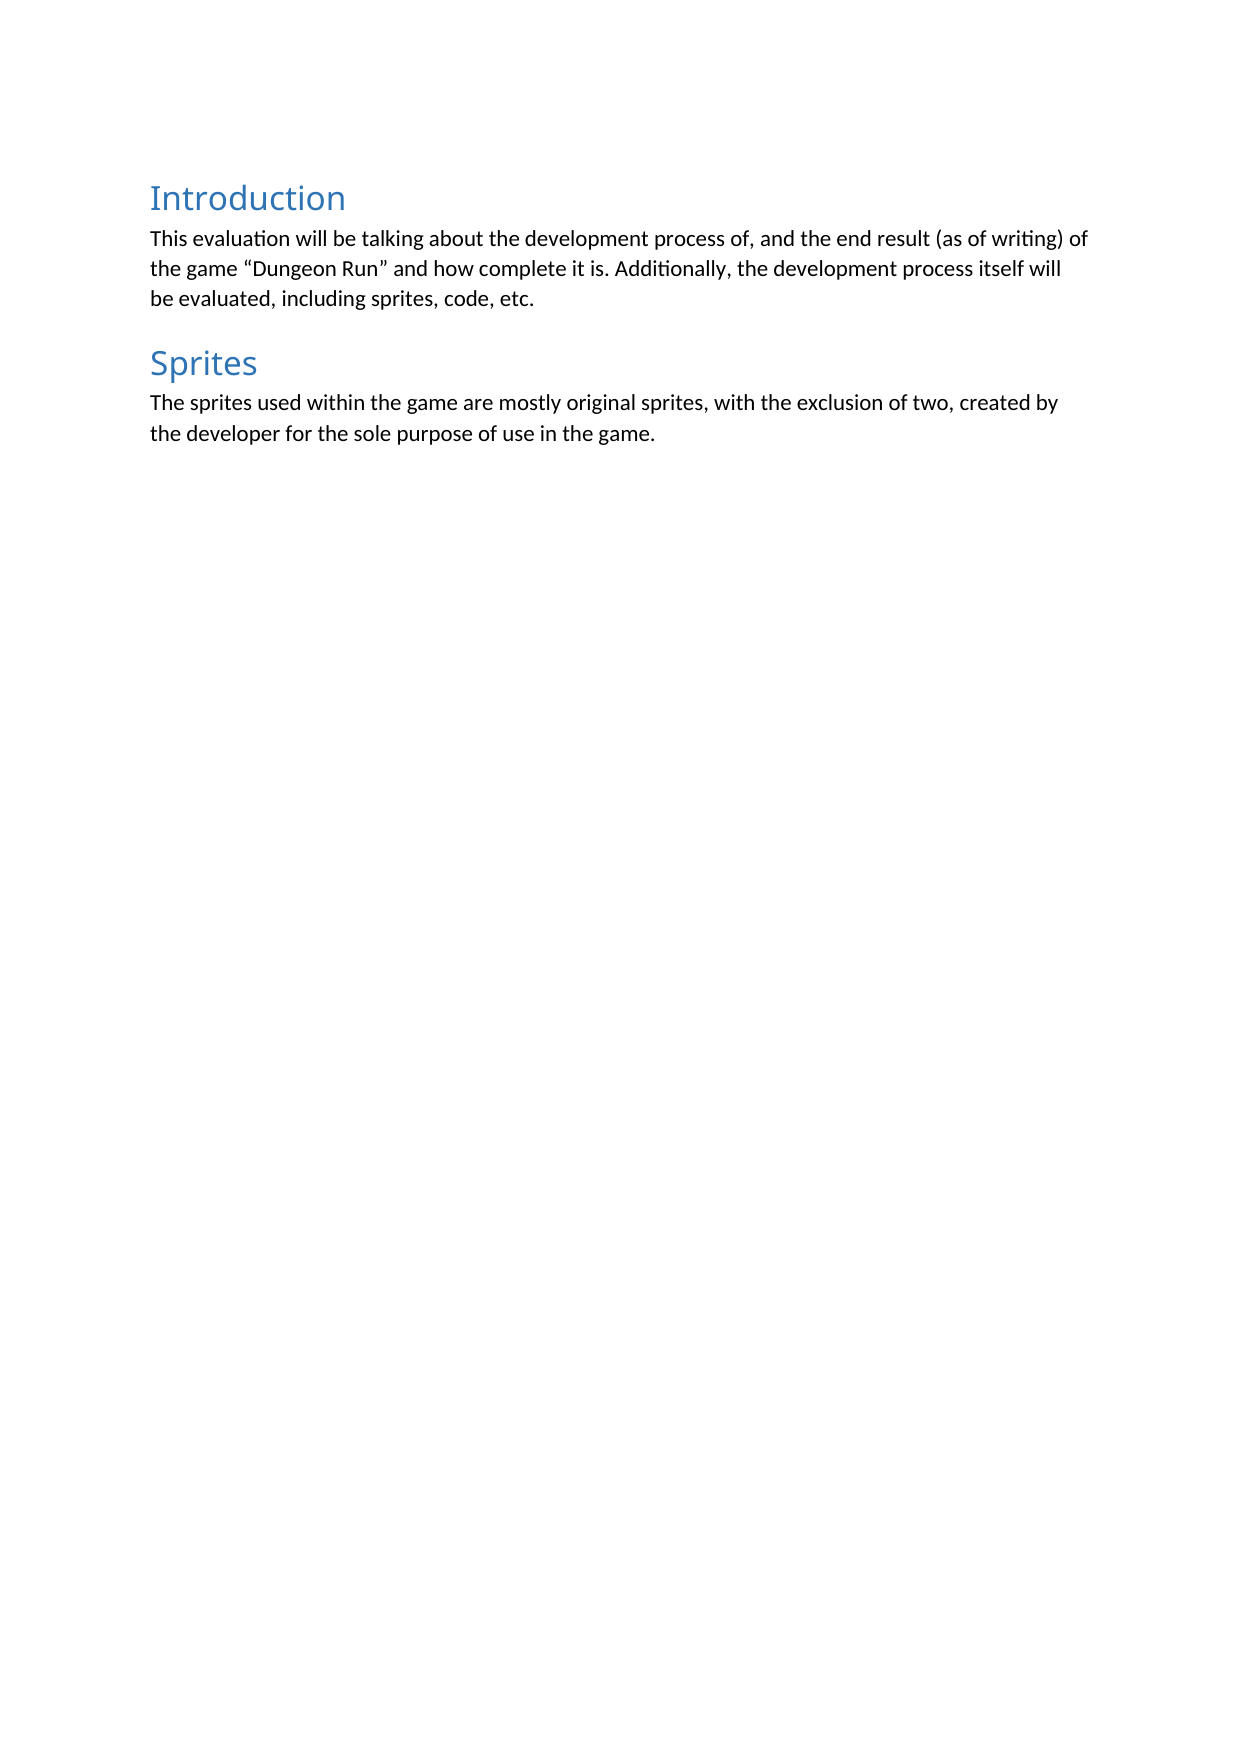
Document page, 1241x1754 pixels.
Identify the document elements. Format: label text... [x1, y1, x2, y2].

subtitle Sprites [150, 339, 1090, 385]
text The sprites used within the game are mostly original sprites, with the exclusion of two, created by the developer for the sole purpose of use in the game. [150, 388, 1090, 447]
subtitle Introduction [150, 175, 1090, 220]
text This evaluation will be talking about the development process of, and the end result (as of writing) of the game “Dungeon Run” and how complete it is. Additionally, the development process itself will be evaluated, including sprites, code, etc. [150, 224, 1090, 312]
